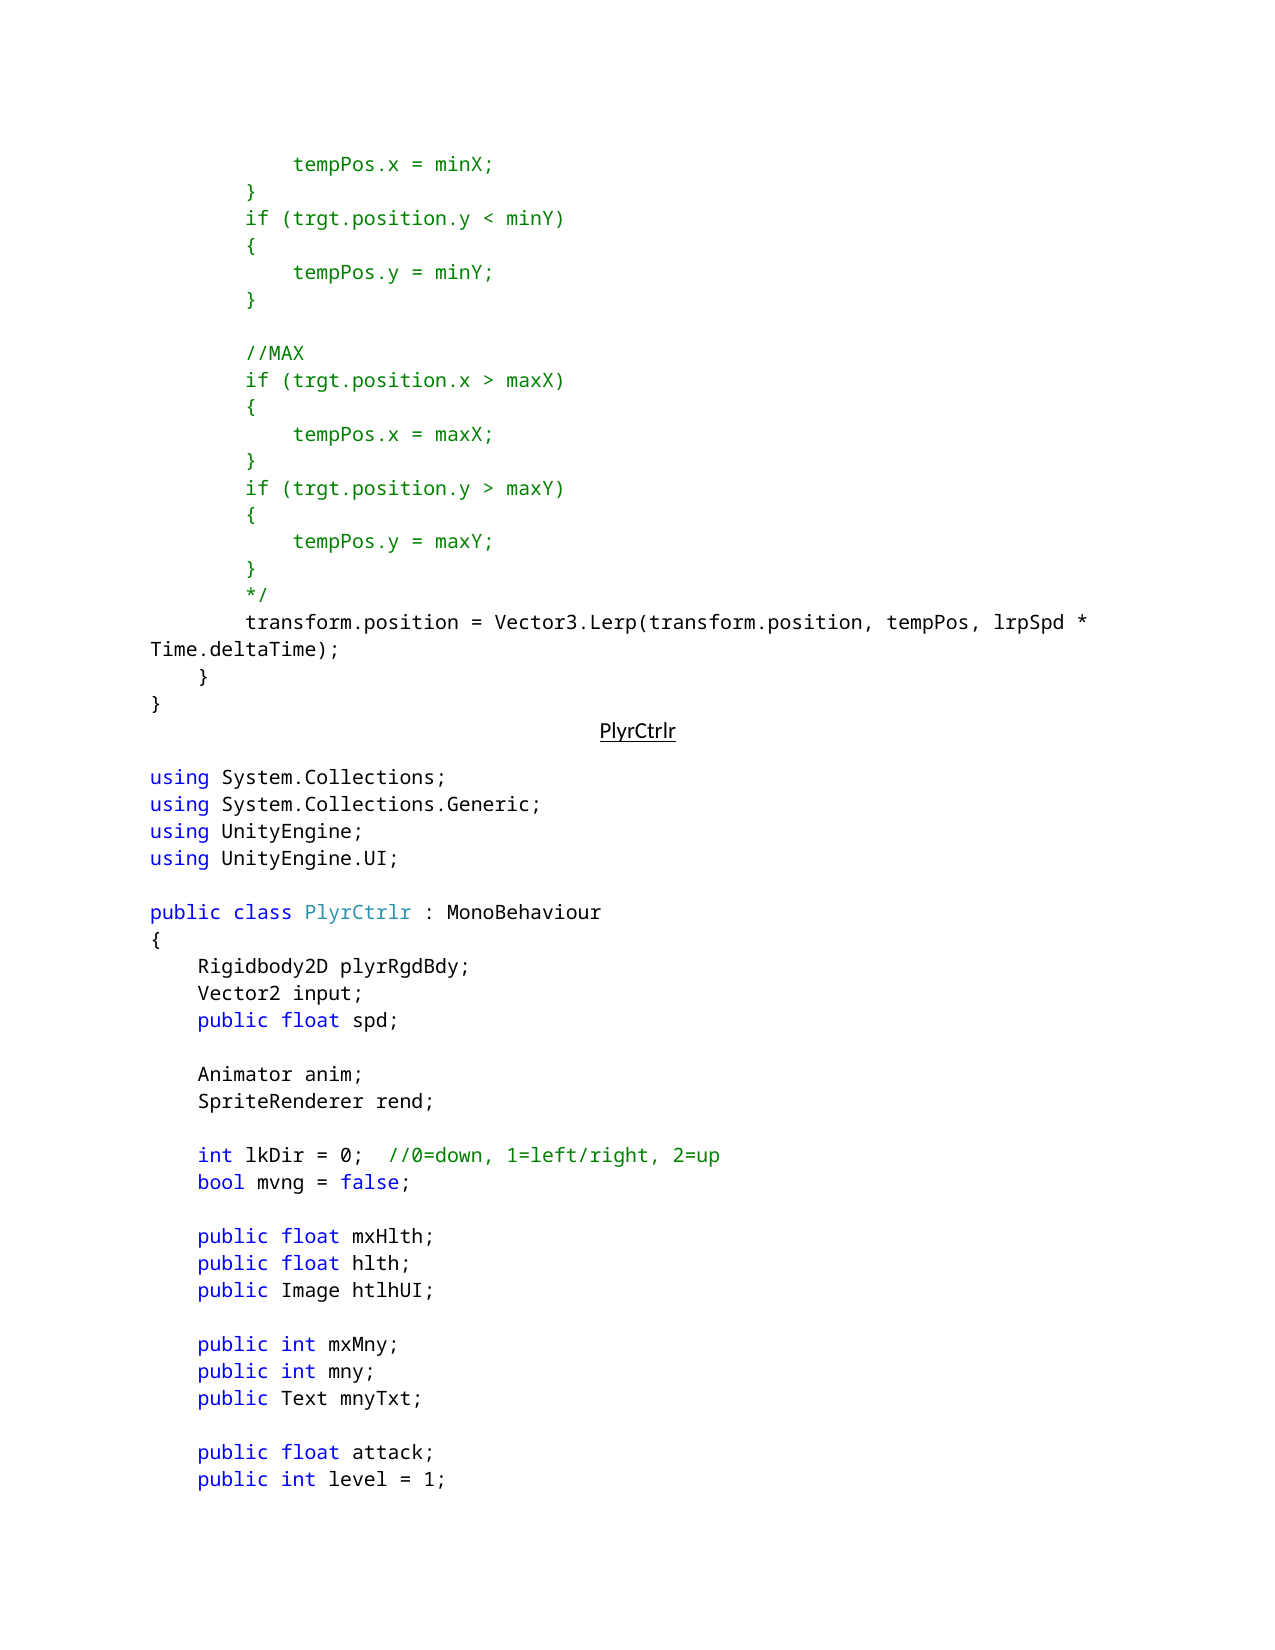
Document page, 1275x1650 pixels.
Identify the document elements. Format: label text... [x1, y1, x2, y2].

text using UnityEngine; [150, 817, 1125, 844]
text { [150, 925, 1125, 952]
text public int mxMny; [150, 1330, 1125, 1357]
text public Image htlhUI; [150, 1276, 1125, 1303]
text Rigidbody2D plyrRgdBdy; [150, 952, 1125, 979]
text public Text mnyTxt; [150, 1384, 1125, 1411]
text PlyrCtrlr [150, 717, 1125, 744]
text tempPos.y = maxY; [150, 528, 1125, 555]
text { [150, 231, 1125, 258]
text */ [150, 582, 1125, 609]
text public int mny; [150, 1357, 1125, 1384]
text transform.position = Vector3.Lerp(transform.position, tempPos, lrpSpd * Time.deltaTime); [150, 609, 1125, 663]
text { [150, 501, 1125, 528]
text using UnityEngine.UI; [150, 844, 1125, 871]
text public class PlyrCtrlr : MonoBehaviour [150, 898, 1125, 925]
text } [150, 689, 1125, 717]
text Vector2 input; [150, 979, 1125, 1006]
text public int level = 1; [150, 1465, 1125, 1492]
text } [150, 177, 1125, 204]
text public float mxHlth; [150, 1222, 1125, 1249]
text //MAX [150, 339, 1125, 366]
text if (trgt.position.y < minY) [150, 204, 1125, 231]
text } [150, 555, 1125, 582]
text tempPos.y = minY; [150, 258, 1125, 285]
text public float hlth; [150, 1249, 1125, 1276]
text } [150, 663, 1125, 689]
text public float spd; [150, 1006, 1125, 1033]
text bool mvng = false; [150, 1168, 1125, 1195]
text Animator anim; [150, 1060, 1125, 1087]
text tempPos.x = minX; [150, 150, 1125, 177]
text SpriteRenderer rend; [150, 1087, 1125, 1114]
text { [150, 393, 1125, 420]
text if (trgt.position.y > maxY) [150, 474, 1125, 501]
text tempPos.x = maxX; [150, 420, 1125, 447]
text } [150, 285, 1125, 312]
text } [150, 447, 1125, 474]
text int lkDir = 0; //0=down, 1=left/right, 2=up [150, 1141, 1125, 1168]
text using System.Collections.Generic; [150, 790, 1125, 817]
text using System.Collections; [150, 763, 1125, 790]
text if (trgt.position.x > maxX) [150, 366, 1125, 393]
text public float attack; [150, 1438, 1125, 1465]
